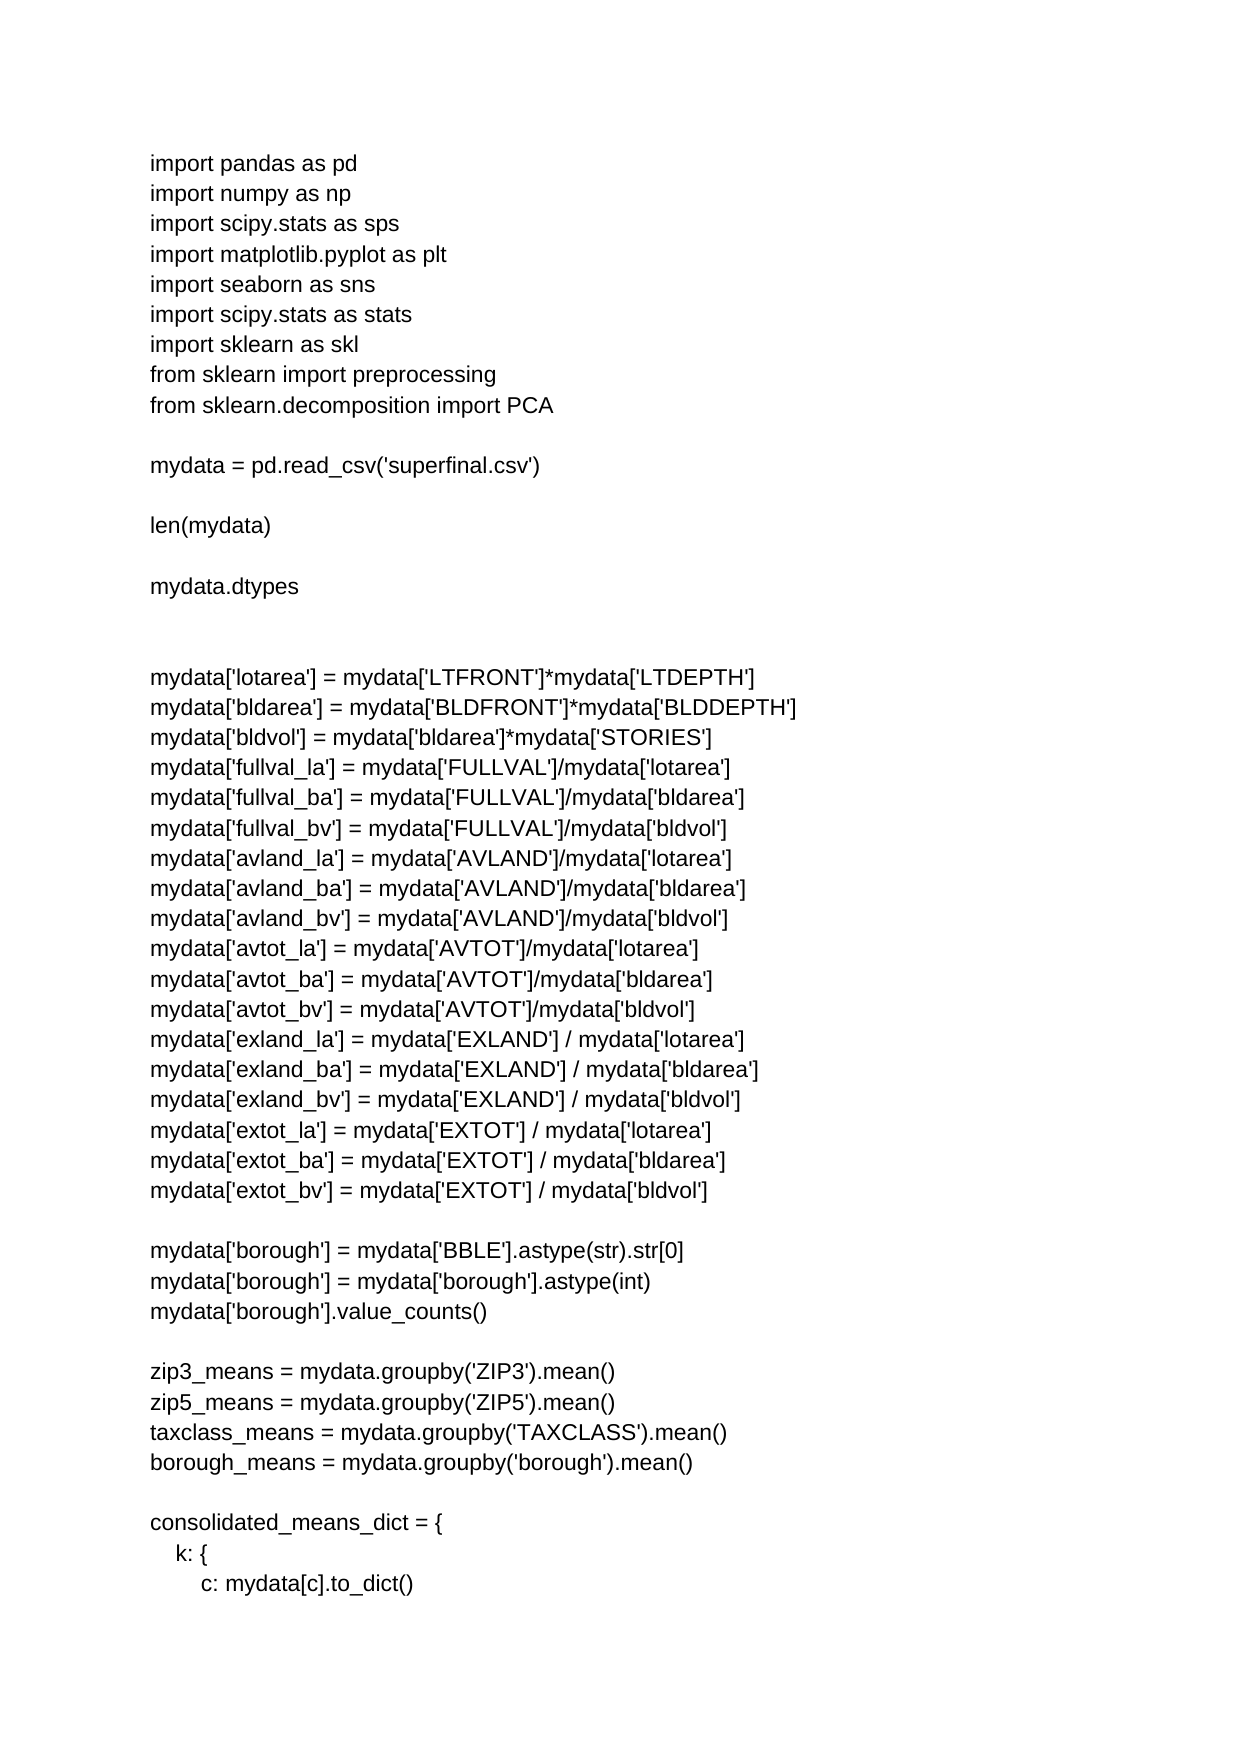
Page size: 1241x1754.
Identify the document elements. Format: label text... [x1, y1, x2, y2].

text from sklearn import preprocessing [150, 361, 1090, 388]
text from sklearn.decomposition import PCA [150, 392, 1090, 418]
text consolidated_means_dict = { [150, 1509, 1090, 1536]
text mydata['fullval_bv'] = mydata['FULLVAL']/mydata['bldvol'] [150, 814, 1090, 841]
text import sklearn as skl [150, 331, 1090, 358]
text mydata['extot_la'] = mydata['EXTOT'] / mydata['lotarea'] [150, 1117, 1090, 1143]
text zip3_means = mydata.groupby('ZIP3').mean() [150, 1358, 1090, 1385]
text mydata['borough'] = mydata['borough'].astype(int) [150, 1268, 1090, 1294]
text mydata['borough'] = mydata['BBLE'].astype(str).str[0] [150, 1237, 1090, 1264]
text taxclass_means = mydata.groupby('TAXCLASS').mean() [150, 1419, 1090, 1445]
text import numpy as np [150, 180, 1090, 207]
text mydata['avland_la'] = mydata['AVLAND']/mydata['lotarea'] [150, 845, 1090, 871]
text mydata['borough'].value_counts() [150, 1298, 1090, 1324]
text import seaborn as sns [150, 271, 1090, 297]
text mydata['avtot_la'] = mydata['AVTOT']/mydata['lotarea'] [150, 935, 1090, 962]
text mydata['fullval_la'] = mydata['FULLVAL']/mydata['lotarea'] [150, 754, 1090, 781]
text k: { [150, 1539, 1090, 1566]
text c: mydata[c].to_dict() [150, 1570, 1090, 1596]
text import pandas as pd [150, 150, 1090, 176]
text mydata['extot_ba'] = mydata['EXTOT'] / mydata['bldarea'] [150, 1147, 1090, 1173]
text mydata['bldvol'] = mydata['bldarea']*mydata['﻿STORIES'] [150, 724, 1090, 750]
text mydata['lotarea'] = mydata['LTFRONT']*mydata['LTDEPTH'] [150, 663, 1090, 690]
text zip5_means = mydata.groupby('ZIP5').mean() [150, 1388, 1090, 1415]
text mydata['avtot_bv'] = mydata['AVTOT']/mydata['bldvol'] [150, 996, 1090, 1022]
text mydata = pd.read_csv('superfinal.csv') [150, 452, 1090, 478]
text mydata['avtot_ba'] = mydata['AVTOT']/mydata['bldarea'] [150, 966, 1090, 992]
text mydata.dtypes [150, 573, 1090, 599]
text mydata['fullval_ba'] = mydata['FULLVAL']/mydata['bldarea'] [150, 784, 1090, 811]
text import scipy.stats as sps [150, 210, 1090, 237]
text mydata['avland_bv'] = mydata['AVLAND']/mydata['bldvol'] [150, 905, 1090, 932]
text mydata['bldarea'] = mydata['BLDFRONT']*mydata['BLDDEPTH'] [150, 694, 1090, 720]
text mydata['extot_bv'] = mydata['EXTOT'] / mydata['bldvol'] [150, 1177, 1090, 1203]
text mydata['exland_ba'] = mydata['EXLAND'] / mydata['bldarea'] [150, 1056, 1090, 1083]
text borough_means = mydata.groupby('borough').mean() [150, 1449, 1090, 1475]
text len(mydata) [150, 512, 1090, 539]
text import scipy.stats as stats [150, 301, 1090, 327]
text import matplotlib.pyplot as plt [150, 241, 1090, 267]
text mydata['exland_la'] = mydata['EXLAND'] / mydata['lotarea'] [150, 1026, 1090, 1052]
text mydata['avland_ba'] = mydata['AVLAND']/mydata['bldarea'] [150, 875, 1090, 901]
text mydata['exland_bv'] = mydata['EXLAND'] / mydata['bldvol'] [150, 1086, 1090, 1113]
